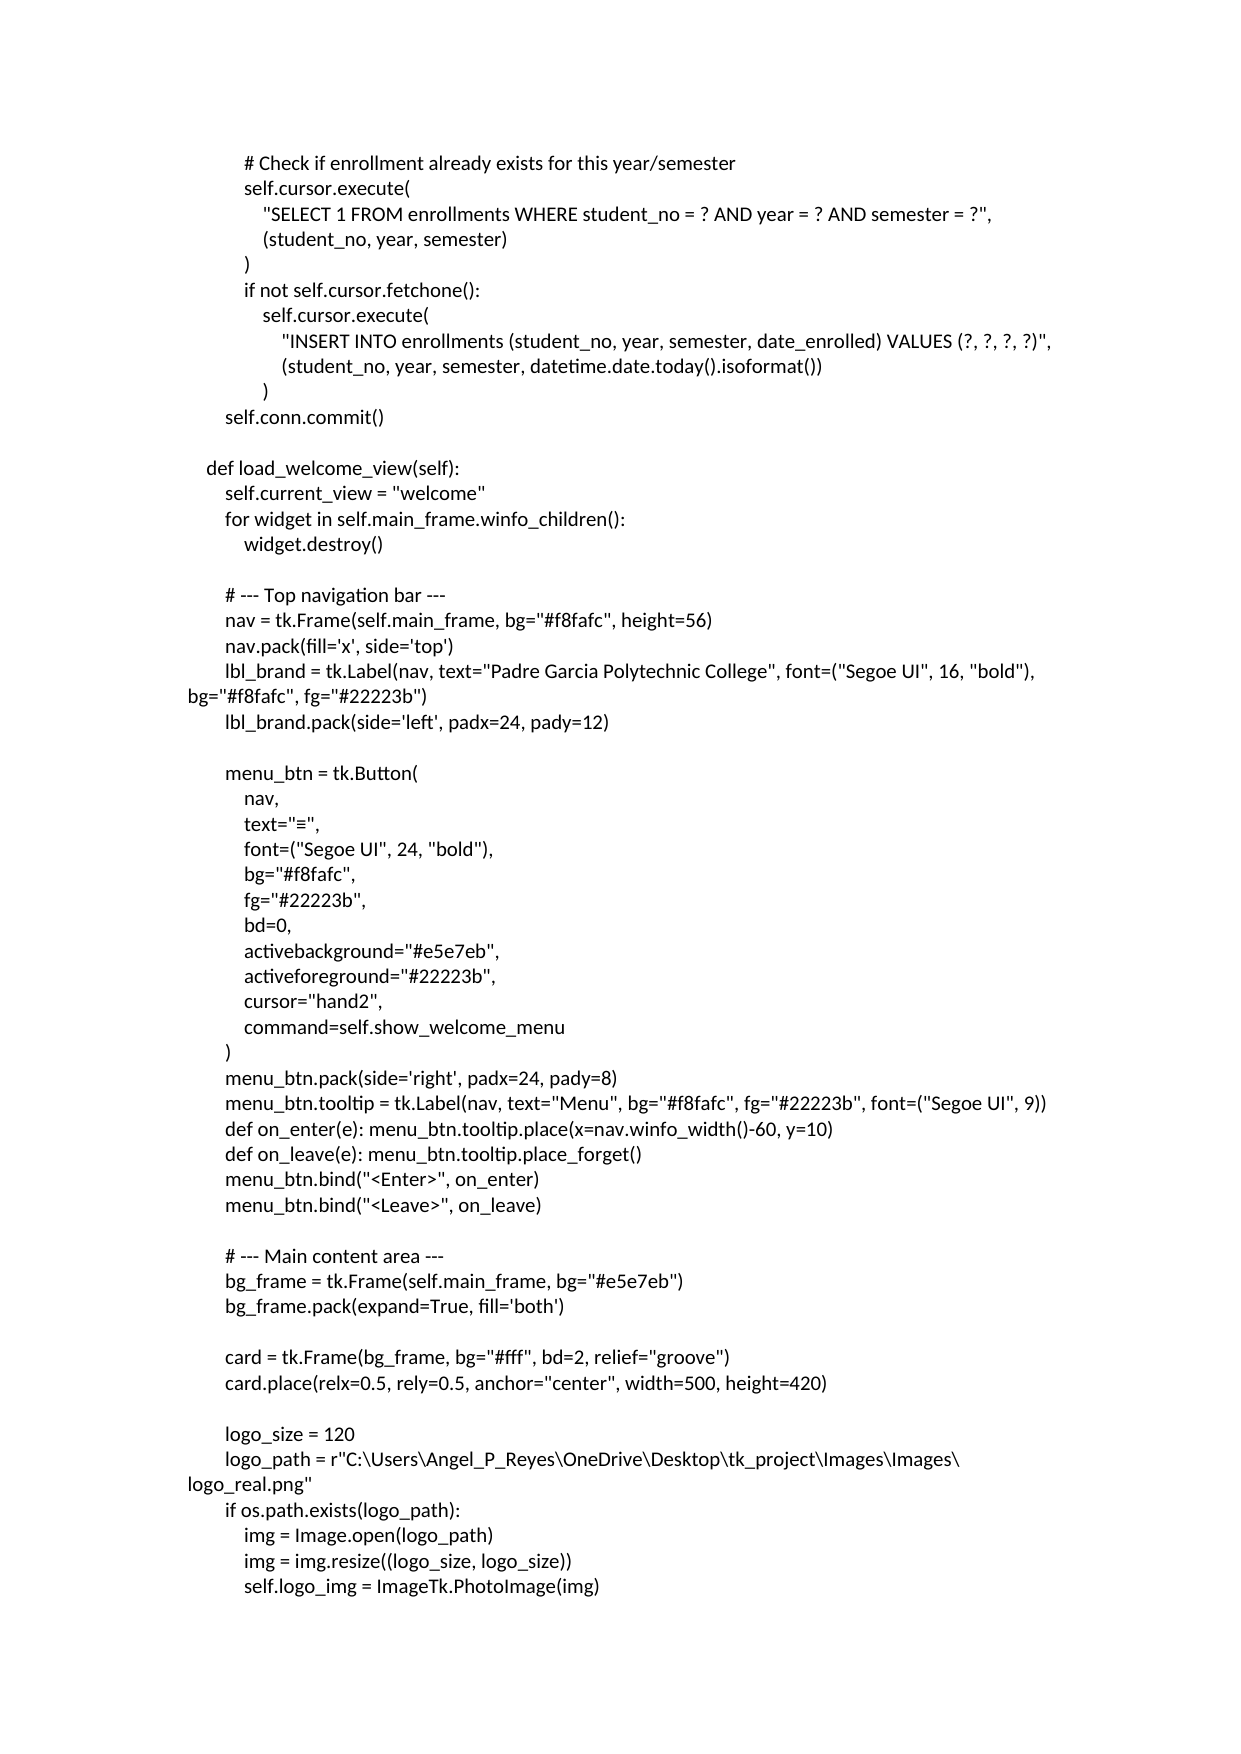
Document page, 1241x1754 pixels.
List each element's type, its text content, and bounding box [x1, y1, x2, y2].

text bg_frame.pack(expand=True, fill='both') [187, 1294, 1053, 1319]
text if not self.cursor.fetchone(): [187, 277, 1053, 302]
text nav.pack(fill='x', side='top') [187, 633, 1053, 658]
text nav = tk.Frame(self.main_frame, bg="#f8fafc", height=56) [187, 607, 1053, 633]
text bg_frame = tk.Frame(self.main_frame, bg="#e5e7eb") [187, 1268, 1053, 1294]
text for widget in self.main_frame.winfo_children(): [187, 506, 1053, 531]
text fg="#22223b", [187, 887, 1053, 912]
text widget.destroy() [187, 531, 1053, 557]
text "SELECT 1 FROM enrollments WHERE student_no = ? AND year = ? AND semester = ?", [187, 201, 1053, 226]
text (student_no, year, semester, datetime.date.today().isoformat()) [187, 353, 1053, 379]
text menu_btn = tk.Button( [187, 760, 1053, 785]
text nav, [187, 785, 1053, 811]
text lbl_brand.pack(side='left', padx=24, pady=12) [187, 709, 1053, 734]
text activeforeground="#22223b", [187, 963, 1053, 989]
text self.cursor.execute( [187, 175, 1053, 201]
text logo_size = 120 [187, 1421, 1053, 1446]
text if os.path.exists(logo_path): [187, 1497, 1053, 1522]
text command=self.show_welcome_menu [187, 1014, 1053, 1039]
text menu_btn.pack(side='right', padx=24, pady=8) [187, 1065, 1053, 1090]
text bg="#f8fafc", [187, 862, 1053, 887]
text menu_btn.tooltip = tk.Label(nav, text="Menu", bg="#f8fafc", fg="#22223b", font=("Segoe UI", 9)) [187, 1090, 1053, 1116]
text menu_btn.bind("<Enter>", on_enter) [187, 1167, 1053, 1192]
text ) [187, 1039, 1053, 1065]
text def on_enter(e): menu_btn.tooltip.place(x=nav.winfo_width()-60, y=10) [187, 1116, 1053, 1141]
text logo_path = r"C:\Users\Angel_P_Reyes\OneDrive\Desktop\tk_project\Images\Images\logo_real.png" [187, 1446, 1053, 1497]
text card.place(relx=0.5, rely=0.5, anchor="center", width=500, height=420) [187, 1370, 1053, 1395]
text activebackground="#e5e7eb", [187, 938, 1053, 963]
text self.conn.commit() [187, 404, 1053, 429]
text img = Image.open(logo_path) [187, 1522, 1053, 1548]
text menu_btn.bind("<Leave>", on_leave) [187, 1192, 1053, 1217]
text "INSERT INTO enrollments (student_no, year, semester, date_enrolled) VALUES (?, ?, ?, ?)", [187, 328, 1053, 353]
text def on_leave(e): menu_btn.tooltip.place_forget() [187, 1141, 1053, 1167]
text bd=0, [187, 912, 1053, 938]
text cursor="hand2", [187, 989, 1053, 1014]
text self.current_view = "welcome" [187, 480, 1053, 506]
text (student_no, year, semester) [187, 226, 1053, 252]
text text="≡", [187, 811, 1053, 836]
text self.logo_img = ImageTk.PhotoImage(img) [187, 1573, 1053, 1599]
text card = tk.Frame(bg_frame, bg="#fff", bd=2, relief="groove") [187, 1344, 1053, 1370]
text # --- Main content area --- [187, 1243, 1053, 1268]
text self.cursor.execute( [187, 302, 1053, 328]
text img = img.resize((logo_size, logo_size)) [187, 1548, 1053, 1573]
text font=("Segoe UI", 24, "bold"), [187, 836, 1053, 862]
text ) [187, 252, 1053, 277]
text # Check if enrollment already exists for this year/semester [187, 150, 1053, 175]
text def load_welcome_view(self): [187, 455, 1053, 480]
text lbl_brand = tk.Label(nav, text="Padre Garcia Polytechnic College", font=("Segoe UI", 16, "bold"), bg="#f8fafc", fg="#22223b") [187, 658, 1053, 709]
text ) [187, 379, 1053, 404]
text # --- Top navigation bar --- [187, 582, 1053, 607]
